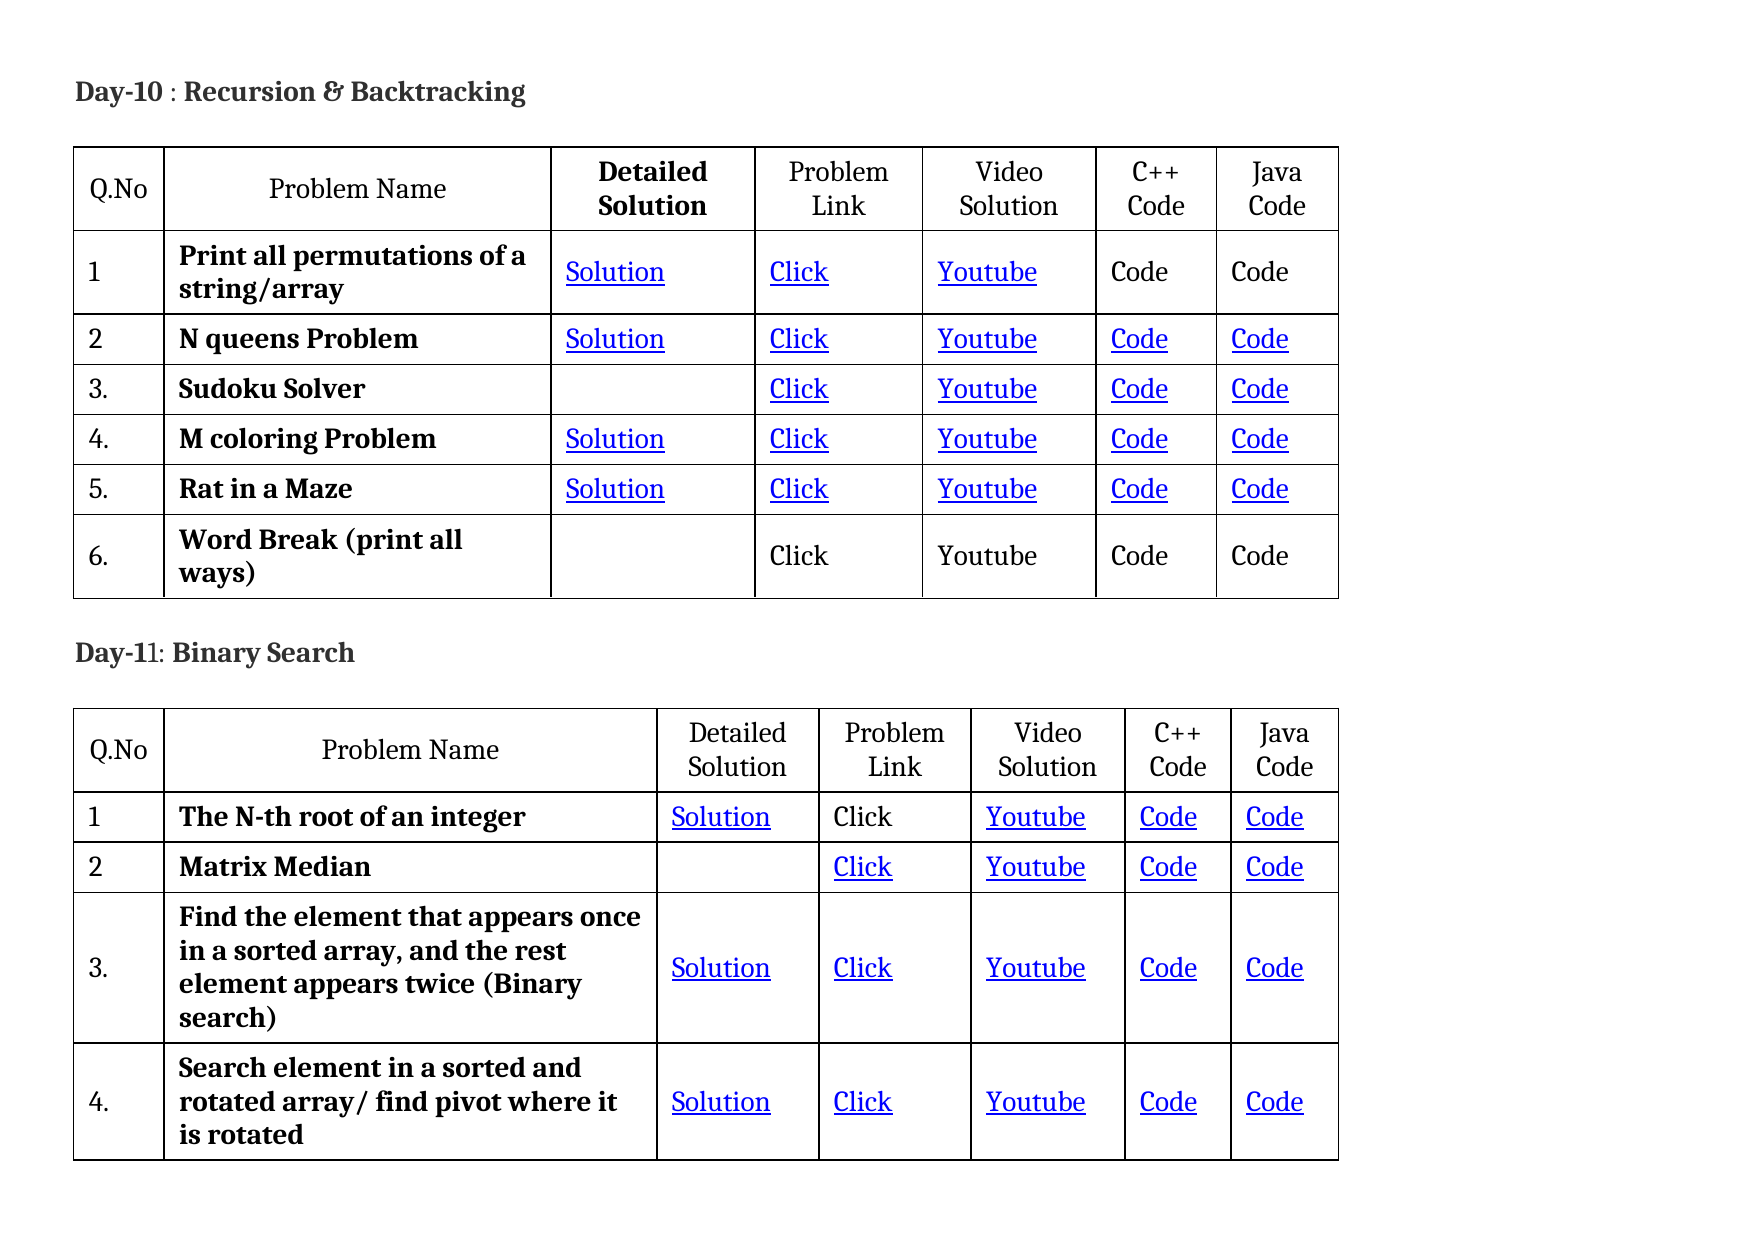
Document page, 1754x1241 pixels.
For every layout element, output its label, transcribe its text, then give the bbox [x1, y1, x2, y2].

table_cell Code [1217, 315, 1338, 363]
table_cell Youtube [923, 465, 1095, 514]
table_cell Click [756, 515, 922, 597]
table_cell Solution [658, 1044, 818, 1159]
table_cell Youtube [972, 1044, 1124, 1159]
table_cell Solution [552, 231, 754, 313]
table_cell 2 [74, 315, 163, 363]
table_cell 5. [74, 465, 163, 514]
table_cell Click [756, 465, 922, 514]
table_cell Code [1097, 415, 1216, 464]
table_cell Click [820, 893, 970, 1042]
table_cell Solution [658, 793, 818, 841]
text Day-10 : Recursion & Backtracking [75, 75, 1679, 108]
table_cell 4. [74, 415, 163, 464]
table_cell Sudoku Solver [165, 365, 550, 413]
table_header Problem Name [165, 709, 656, 791]
table_cell M coloring Problem [165, 415, 550, 464]
table_cell Solution [658, 893, 818, 1042]
table_cell Code [1126, 893, 1230, 1042]
table_cell Youtube [923, 415, 1095, 464]
table_cell 1 [74, 231, 163, 313]
table_header Problem Link [756, 148, 922, 230]
table_cell Search element in a sorted and rotated array/ find pivot where it is rotated [165, 1044, 656, 1159]
table_cell Rat in a Maze [165, 465, 550, 514]
table_cell Code [1126, 843, 1230, 891]
table_header Q.No [74, 148, 163, 230]
table_cell [658, 843, 818, 891]
table_header Q.No [74, 709, 163, 791]
table_cell Click [756, 231, 922, 313]
table_cell Matrix Median [165, 843, 656, 891]
table_cell Code [1217, 231, 1338, 313]
table_cell Solution [552, 315, 754, 363]
table_cell Find the element that appears once in a sorted array, and the rest element appears twice (Binary search) [165, 893, 656, 1042]
text Day-11: Binary Search [75, 636, 1679, 670]
table_cell Code [1126, 793, 1230, 841]
table_header Detailed Solution [658, 709, 818, 791]
table_cell Word Break (print all ways) [165, 515, 550, 597]
table_cell Code [1217, 365, 1338, 413]
table_cell 3. [74, 893, 163, 1042]
table_cell Print all permutations of a string/array [165, 231, 550, 313]
table_cell Youtube [923, 231, 1095, 313]
table_cell Youtube [972, 843, 1124, 891]
table_cell 3. [74, 365, 163, 413]
table_cell Solution [552, 465, 754, 514]
table_cell Solution [552, 415, 754, 464]
table_cell 4. [74, 1044, 163, 1159]
table_cell Click [820, 793, 970, 841]
table_cell Code [1097, 231, 1216, 313]
table_header Java Code [1232, 709, 1338, 791]
table_header Video Solution [923, 148, 1095, 230]
table_cell Code [1217, 415, 1338, 464]
table_header Detailed Solution [552, 148, 754, 230]
table_cell Youtube [923, 365, 1095, 413]
table_header C++ Code [1097, 148, 1216, 230]
table_header Problem Link [820, 709, 970, 791]
table_cell Code [1232, 793, 1338, 841]
table_cell Code [1097, 315, 1216, 363]
table_cell Youtube [972, 793, 1124, 841]
table_header Problem Name [165, 148, 550, 230]
table_cell Code [1232, 893, 1338, 1042]
table_cell Code [1097, 515, 1216, 597]
table_cell Youtube [972, 893, 1124, 1042]
table_cell Youtube [923, 515, 1095, 597]
table_cell 1 [74, 793, 163, 841]
table_cell N queens Problem [165, 315, 550, 363]
table_cell Click [820, 843, 970, 891]
table_cell 2 [74, 843, 163, 891]
table_cell Code [1097, 365, 1216, 413]
table_cell Code [1217, 465, 1338, 514]
table_cell Click [820, 1044, 970, 1159]
table_cell Code [1232, 843, 1338, 891]
table_cell Youtube [923, 315, 1095, 363]
table_cell Code [1126, 1044, 1230, 1159]
table_cell Code [1217, 515, 1338, 597]
table_cell Code [1097, 465, 1216, 514]
table_header Java Code [1217, 148, 1338, 230]
table_header Video Solution [972, 709, 1124, 791]
table_cell 6. [74, 515, 163, 597]
table_cell The N-th root of an integer [165, 793, 656, 841]
table_cell Click [756, 415, 922, 464]
table_cell Click [756, 365, 922, 413]
table_cell [552, 365, 754, 413]
table_cell Code [1232, 1044, 1338, 1159]
table_header C++ Code [1126, 709, 1230, 791]
table_cell Click [756, 315, 922, 363]
table_cell [552, 515, 754, 597]
